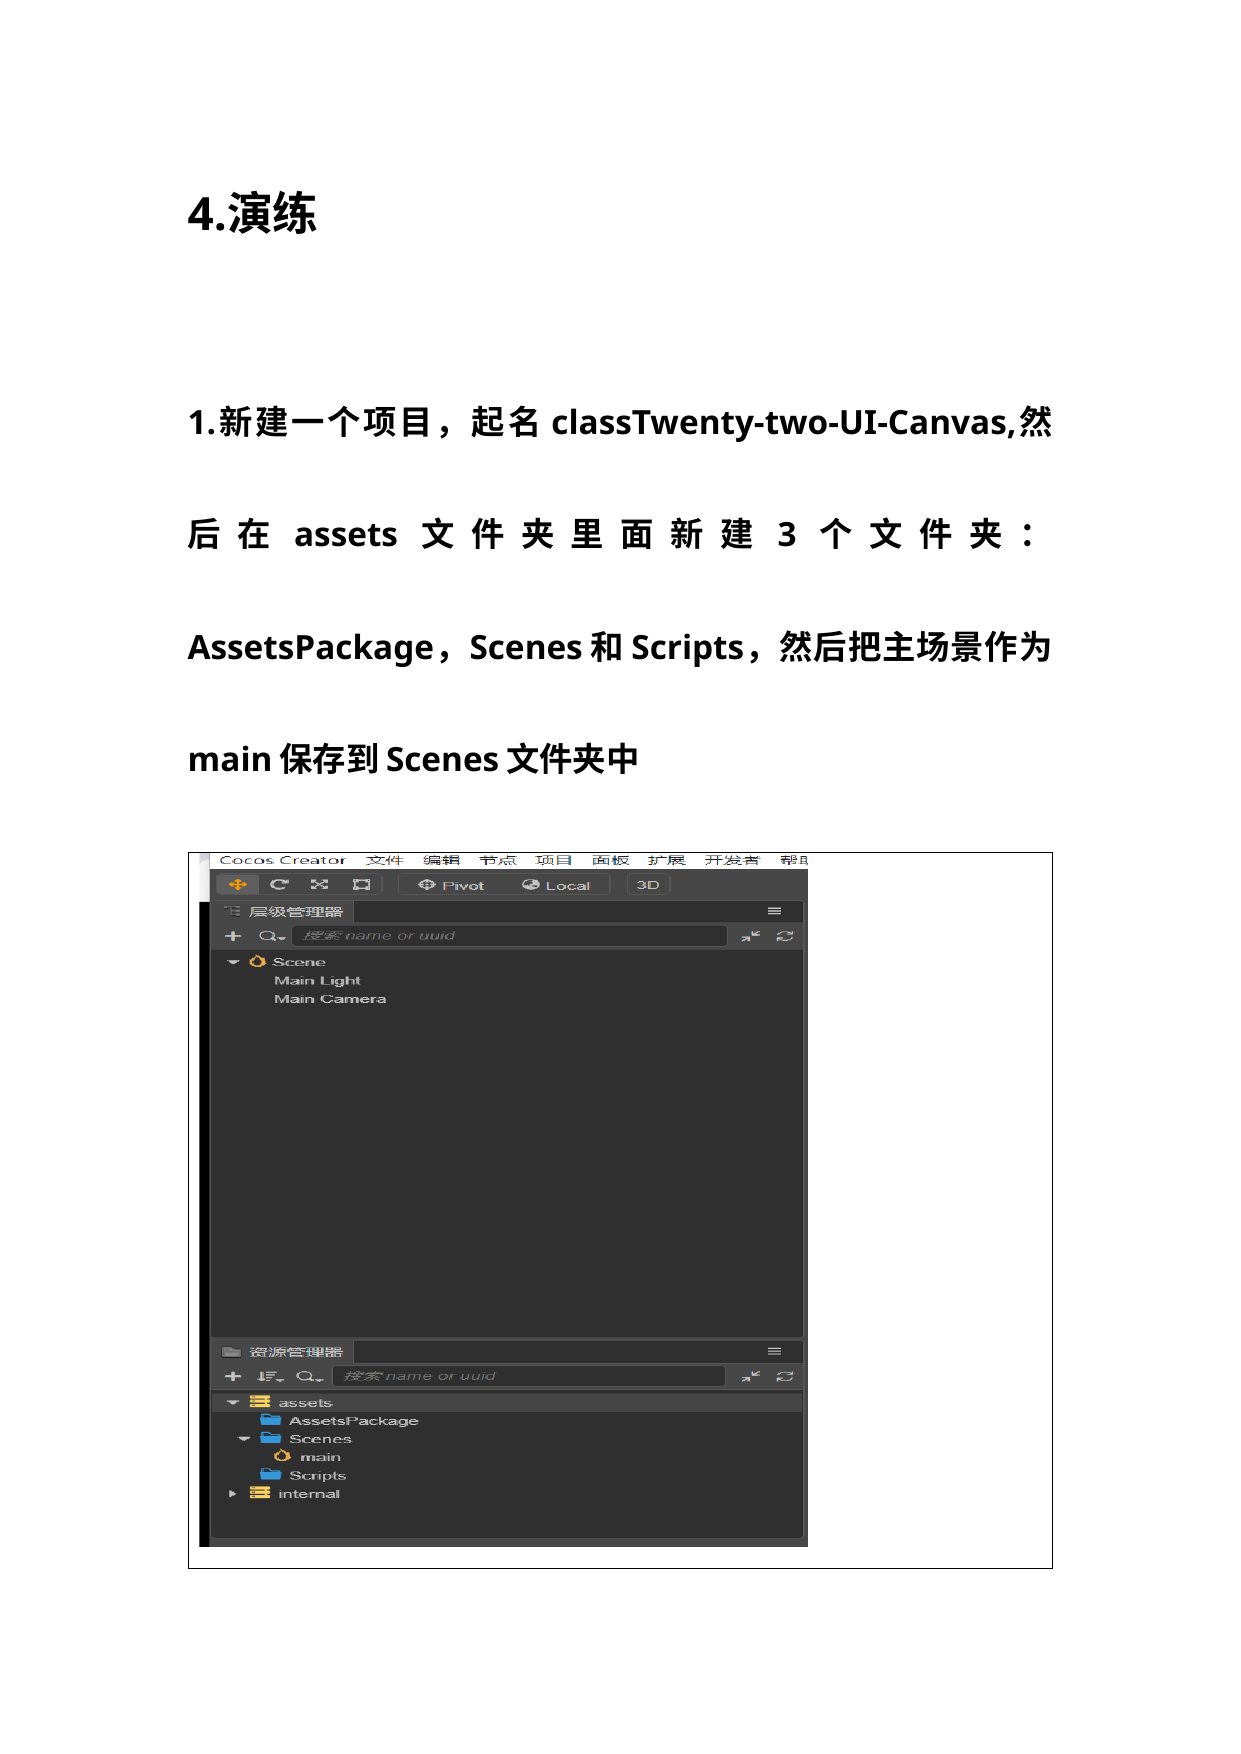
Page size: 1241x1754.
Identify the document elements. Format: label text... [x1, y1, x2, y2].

subtitle 4.演练 [187, 162, 1053, 259]
picture [199, 853, 808, 1547]
subtitle 1.新建一个项目，起名classTwenty-two-UI-Canvas,然后在assets文件夹里面新建3个文件夹：AssetsPackage，Scenes和Scripts，然后把主场景作为main保存到Scenes文件夹中 [187, 388, 1053, 790]
table_header [189, 853, 1052, 1568]
